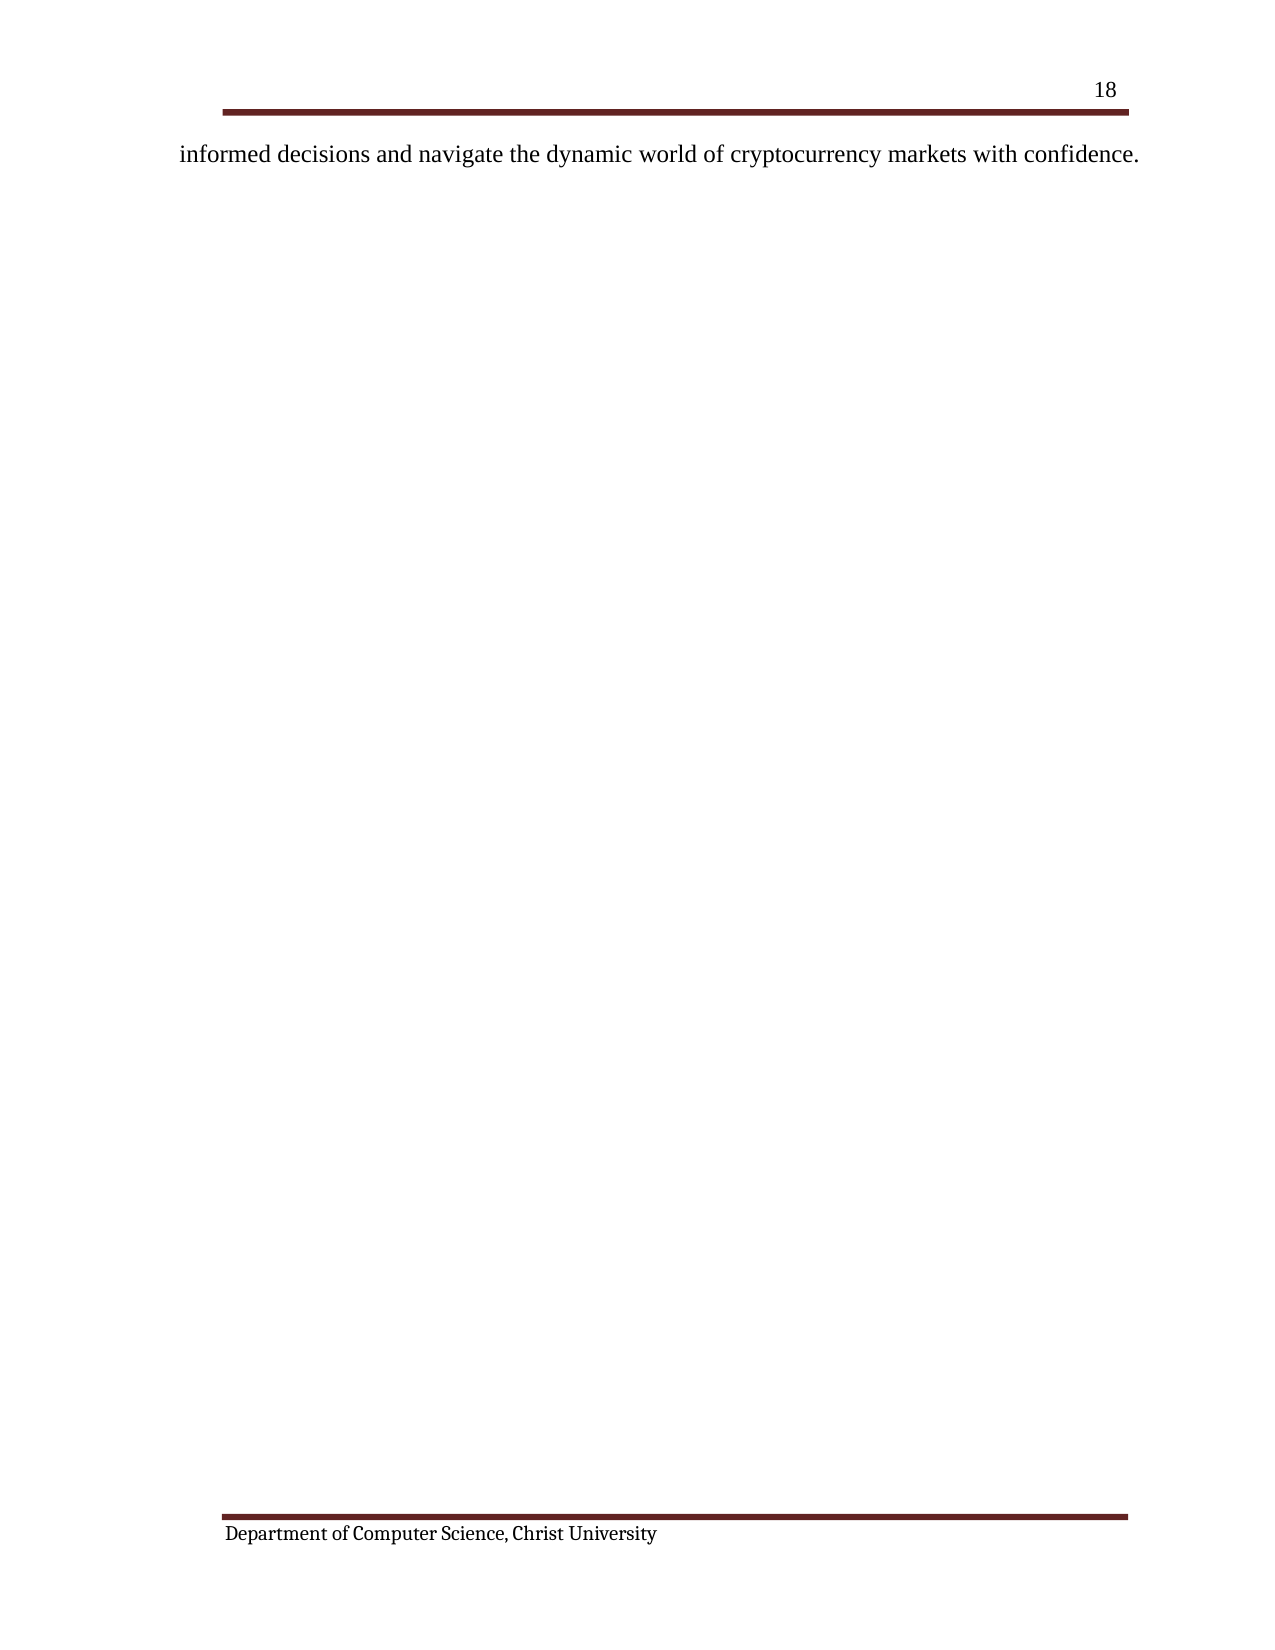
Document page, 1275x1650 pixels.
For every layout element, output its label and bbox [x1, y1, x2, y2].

text [179, 139, 1246, 168]
